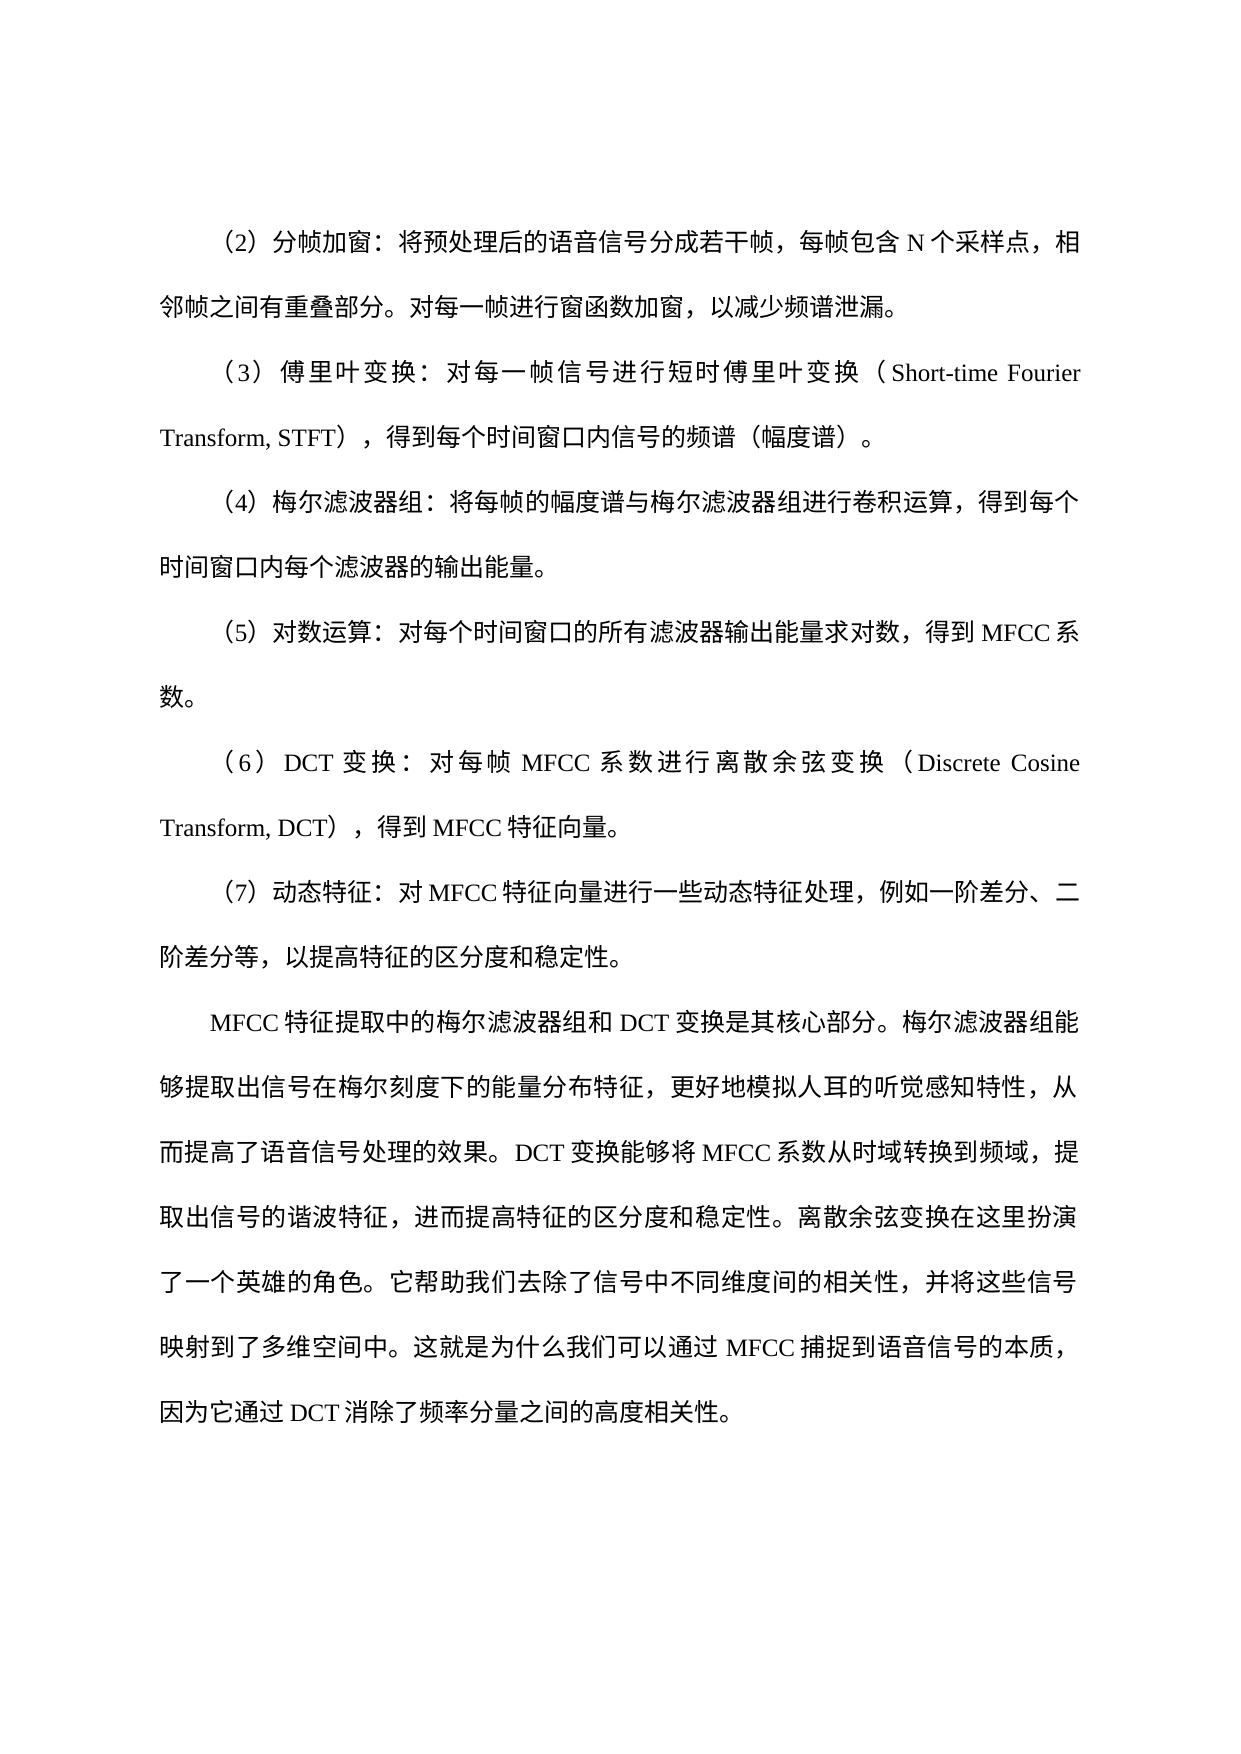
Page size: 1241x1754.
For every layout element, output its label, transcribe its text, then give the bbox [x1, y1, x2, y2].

text （5）对数运算：对每个时间窗口的所有滤波器输出能量求对数，得到MFCC系数。 [159, 598, 1081, 728]
text （3）傅里叶变换：对每一帧信号进行短时傅里叶变换（Short-time Fourier Transform, STFT），得到每个时间窗口内信号的频谱（幅度谱）。 [159, 338, 1081, 468]
text MFCC特征提取中的梅尔滤波器组和DCT变换是其核心部分。梅尔滤波器组能够提取出信号在梅尔刻度下的能量分布特征，更好地模拟人耳的听觉感知特性，从而提高了语音信号处理的效果。DCT变换能够将MFCC系数从时域转换到频域，提取出信号的谐波特征，进而提高特征的区分度和稳定性。离散余弦变换在这里扮演了一个英雄的角色。它帮助我们去除了信号中不同维度间的相关性，并将这些信号映射到了多维空间中。这就是为什么我们可以通过MFCC捕捉到语音信号的本质，因为它通过DCT消除了频率分量之间的高度相关性。 [159, 988, 1081, 1443]
text （7）动态特征：对MFCC特征向量进行一些动态特征处理，例如一阶差分、二阶差分等，以提高特征的区分度和稳定性。 [159, 858, 1081, 988]
text （4）梅尔滤波器组：将每帧的幅度谱与梅尔滤波器组进行卷积运算，得到每个时间窗口内每个滤波器的输出能量。 [159, 468, 1081, 598]
text （2）分帧加窗：将预处理后的语音信号分成若干帧，每帧包含N个采样点，相邻帧之间有重叠部分。对每一帧进行窗函数加窗，以减少频谱泄漏。 [159, 208, 1081, 338]
text （6）DCT变换：对每帧MFCC系数进行离散余弦变换（Discrete Cosine Transform, DCT），得到MFCC特征向量。 [159, 728, 1081, 858]
